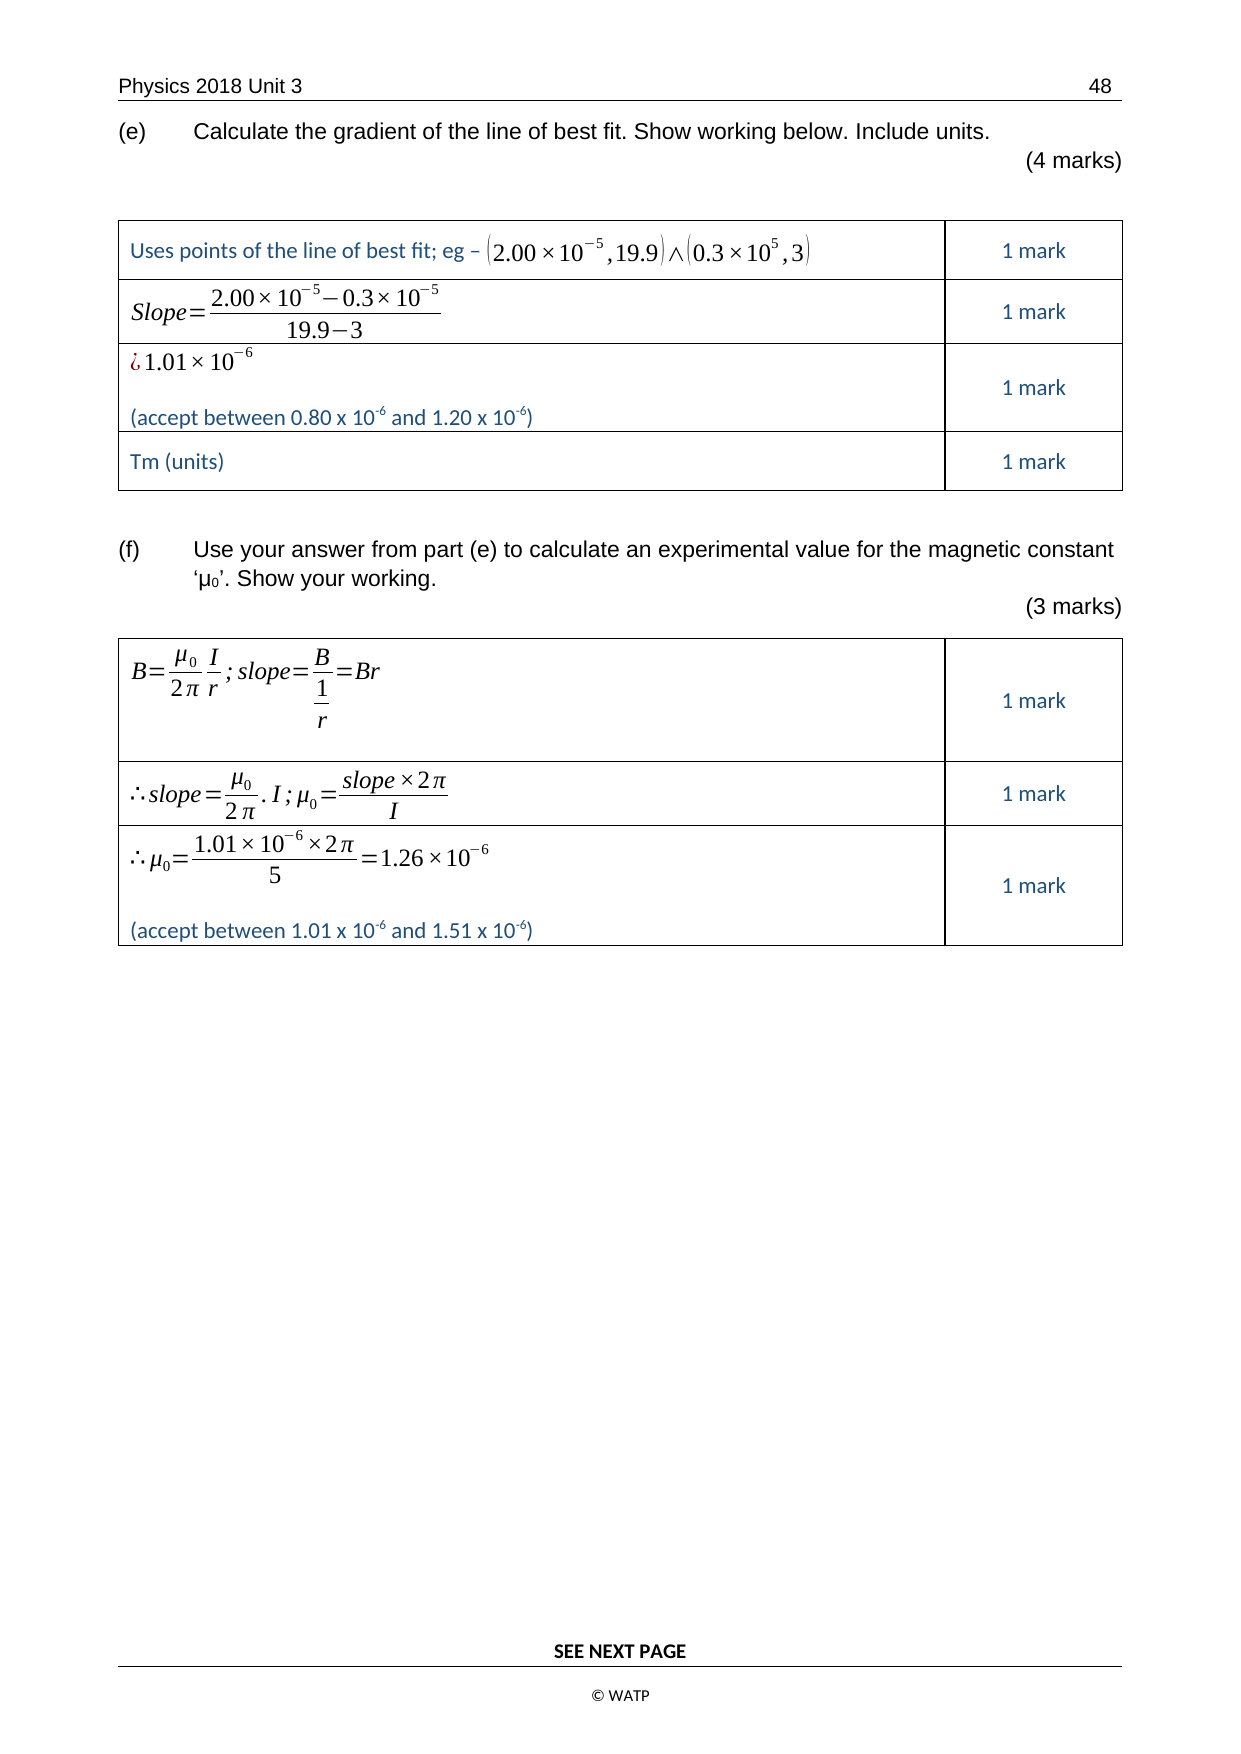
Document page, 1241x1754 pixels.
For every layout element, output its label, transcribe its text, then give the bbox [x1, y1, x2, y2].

table_cell 1 mark [946, 280, 1122, 343]
table_cell Tm (units) [119, 432, 944, 490]
table_cell (accept between 0.80 x 10-6 and 1.20 x 10-6) [119, 344, 944, 431]
table_cell (accept between 1.01 x 10-6 and 1.51 x 10-6) [119, 826, 944, 944]
list Use your answer from part (e) to calculate an experimental value for the magnetic constant ‘μ0’. Show your working. [118, 536, 1122, 591]
table_cell 1 mark [946, 826, 1122, 944]
table_cell [119, 280, 944, 343]
table_header [119, 639, 944, 761]
table_header 1 mark [946, 221, 1122, 279]
table_cell 1 mark [946, 344, 1122, 431]
list (3 marks) [193, 593, 1122, 619]
table_cell 1 mark [946, 432, 1122, 490]
table_header 1 mark [946, 639, 1122, 761]
list (4 marks) [193, 147, 1122, 173]
list Calculate the gradient of the line of best fit. Show working below. Include units. [118, 118, 1122, 144]
table_cell [119, 762, 944, 825]
table_header Uses points of the line of best fit; eg – [119, 221, 944, 279]
table_cell 1 mark [946, 762, 1122, 825]
